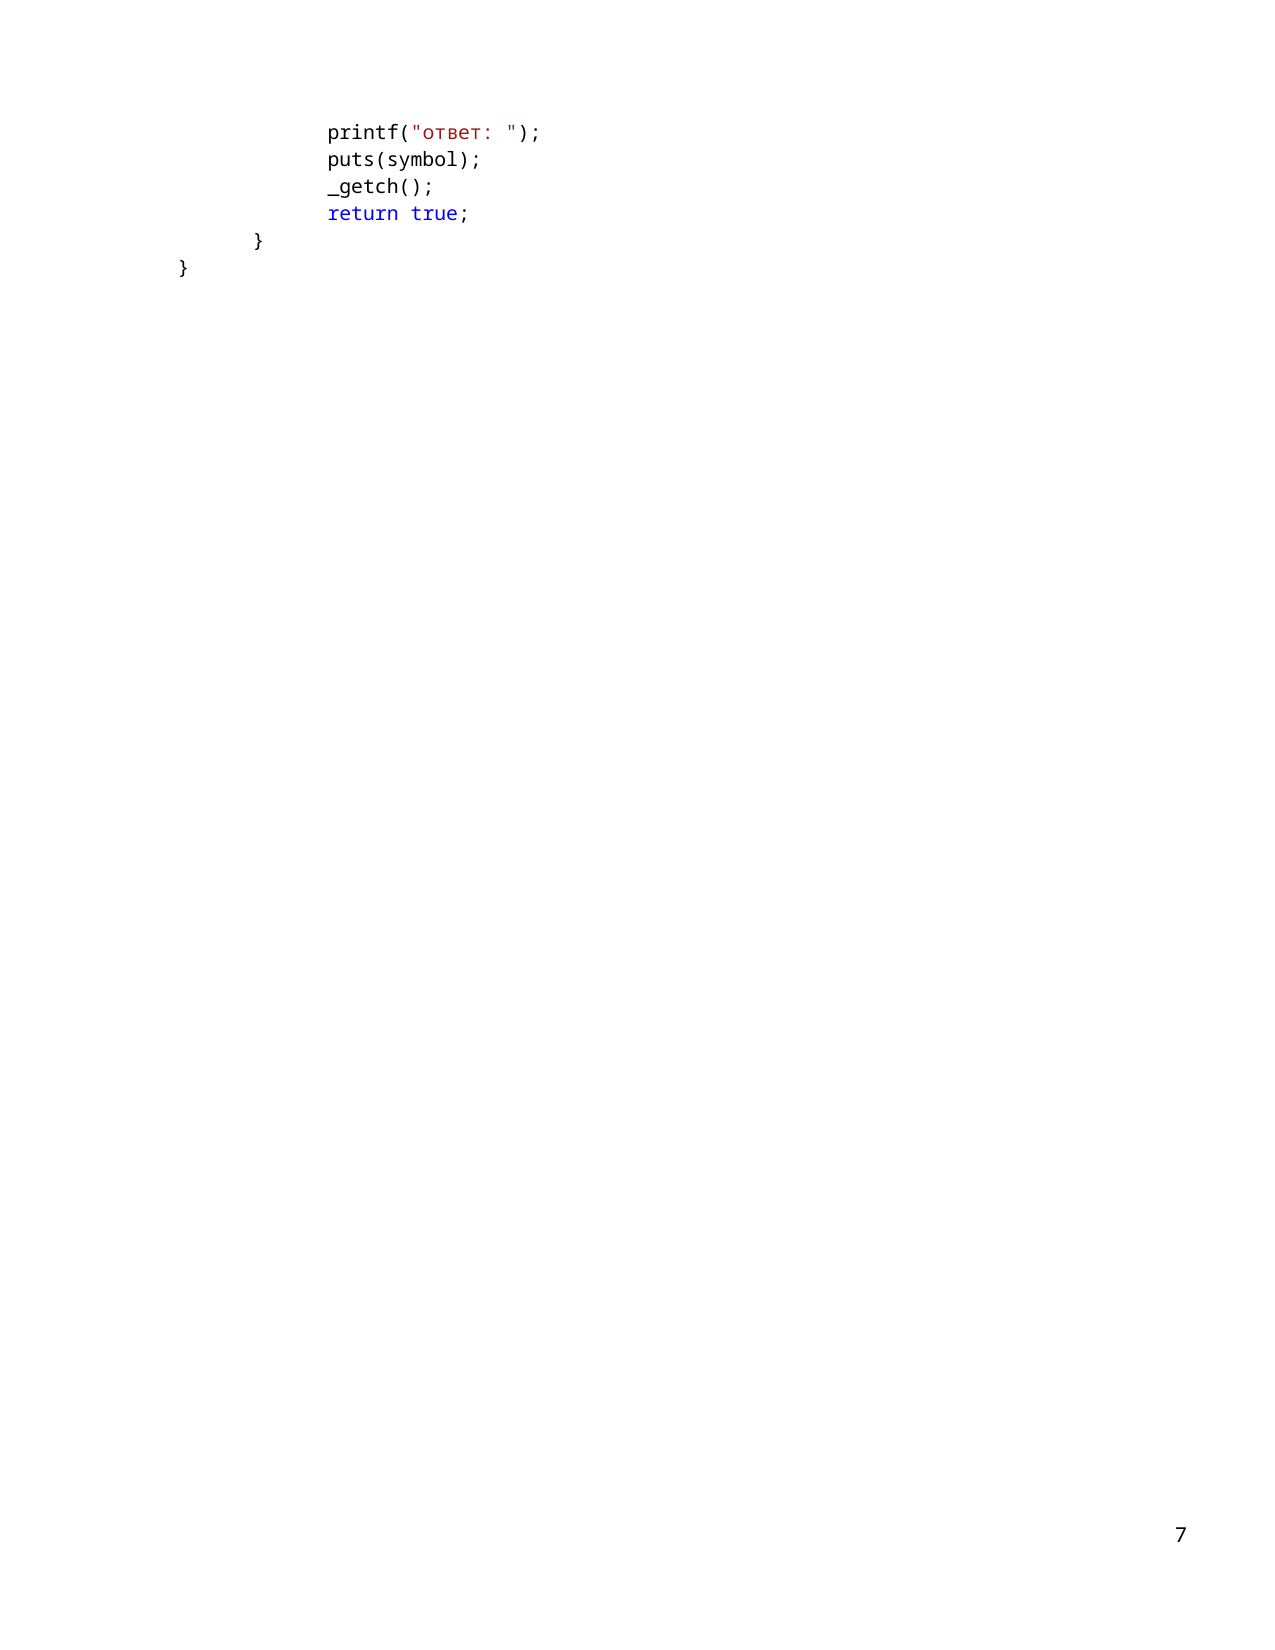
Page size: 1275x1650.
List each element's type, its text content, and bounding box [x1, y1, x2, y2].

text return true; [177, 199, 1186, 226]
text _getch(); [177, 172, 1186, 199]
text printf("ответ: "); [177, 118, 1186, 145]
text puts(symbol); [177, 145, 1186, 172]
text } Заключение [177, 253, 1186, 280]
text } [177, 226, 1186, 253]
